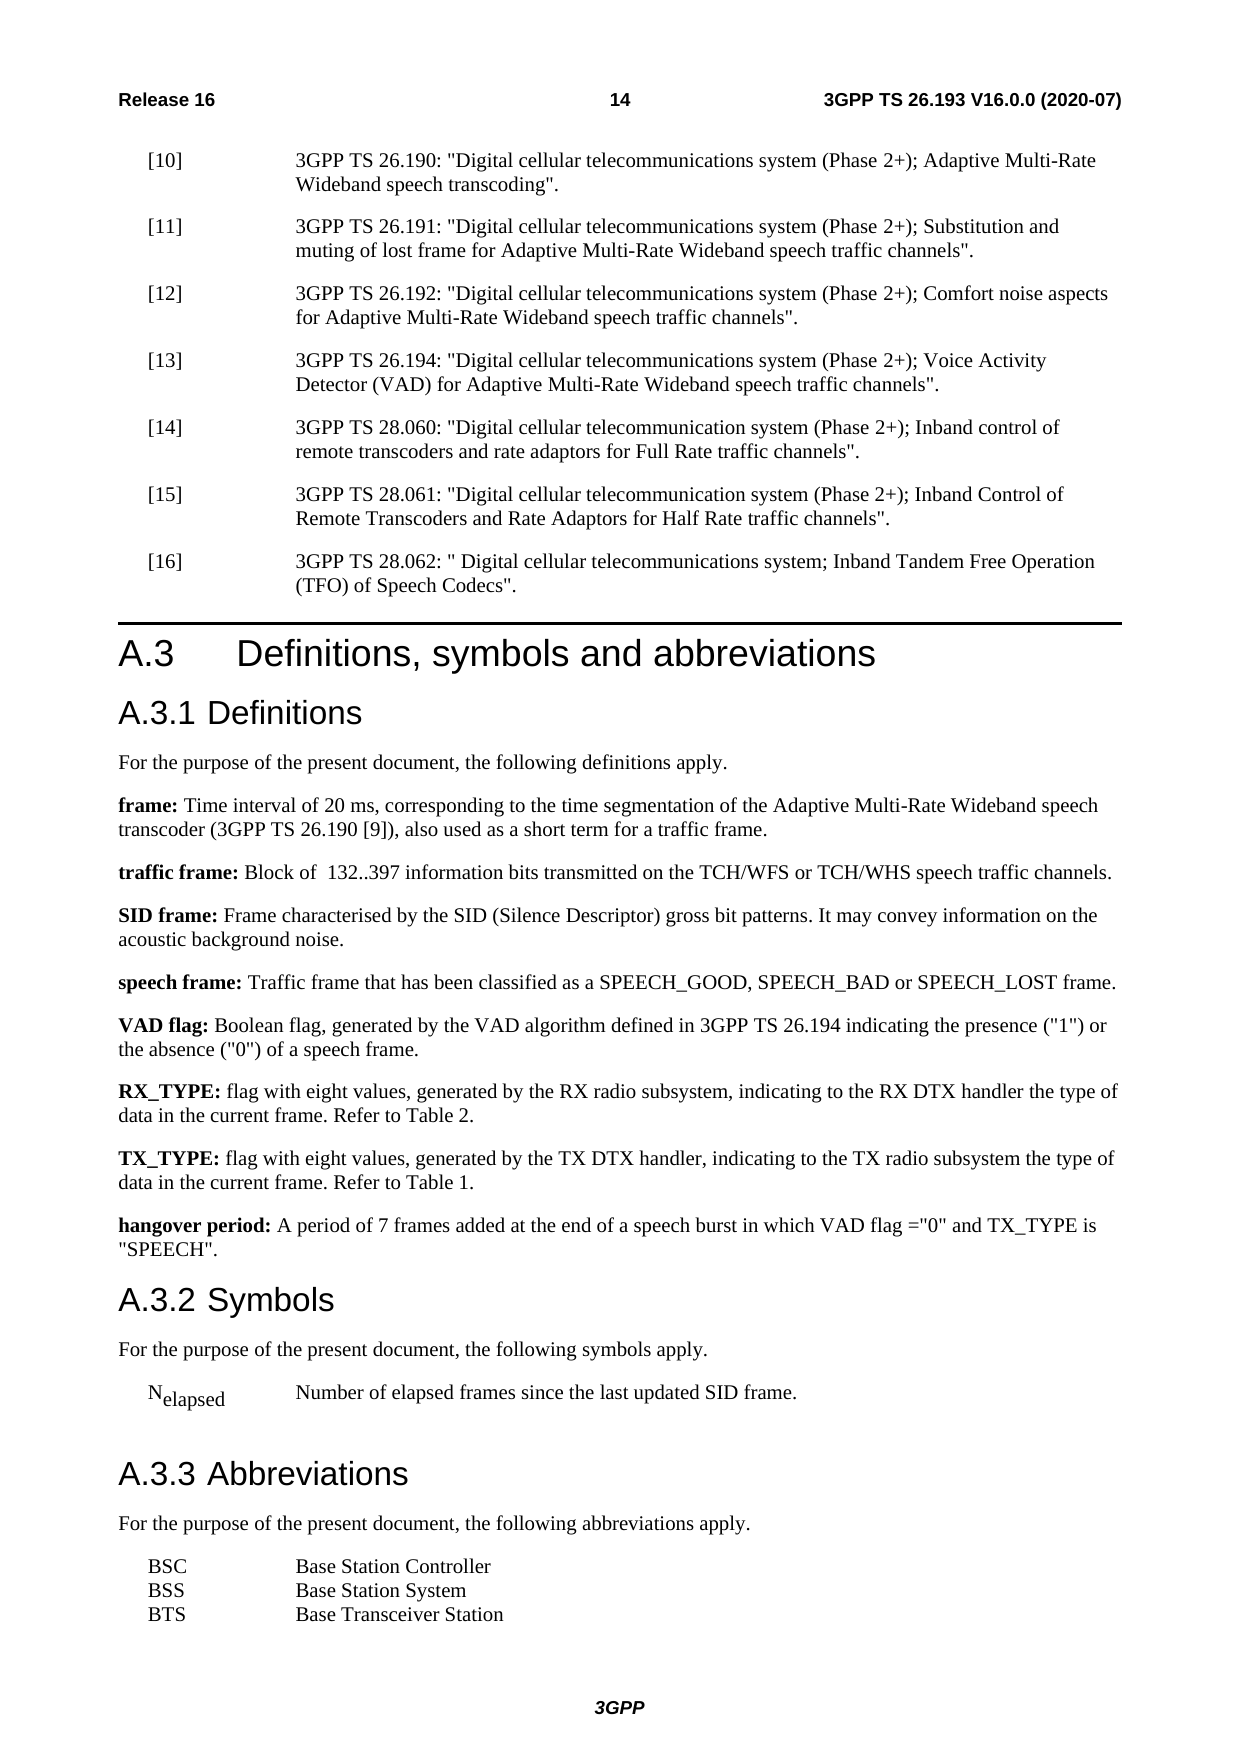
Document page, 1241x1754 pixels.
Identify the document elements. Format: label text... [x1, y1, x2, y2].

text For the purpose of the present document, the following abbreviations apply. [118, 1511, 1122, 1535]
text speech frame: Traffic frame that has been classified as a SPEECH_GOOD, SPEECH_BAD or SPEECH_LOST frame. [118, 970, 1122, 994]
text frame: Time interval of 20 ms, corresponding to the time segmentation of the Adaptive Multi-Rate Wideband speech transcoder (3GPP TS 26.190 [9]), also used as a short term for a traffic frame. [118, 793, 1122, 841]
text [11] 3GPP TS 26.191: "Digital cellular telecommunications system (Phase 2+); Substitution and muting of lost frame for Adaptive Multi-Rate Wideband speech traffic channels". [148, 214, 1122, 262]
text For the purpose of the present document, the following symbols apply. [118, 1337, 1122, 1361]
text [13] 3GPP TS 26.194: "Digital cellular telecommunications system (Phase 2+); Voice Activity Detector (VAD) for Adaptive Multi-Rate Wideband speech traffic channels". [148, 348, 1122, 396]
text [15] 3GPP TS 28.061: "Digital cellular telecommunication system (Phase 2+); Inband Control of Remote Transcoders and Rate Adaptors for Half Rate traffic channels". [148, 482, 1122, 530]
text Nelapsed Number of elapsed frames since the last updated SID frame. [148, 1380, 1122, 1411]
subtitle A.3 Definitions, symbols and abbreviations [118, 625, 1122, 674]
text BSC Base Station Controller [148, 1554, 1122, 1578]
text [14] 3GPP TS 28.060: "Digital cellular telecommunication system (Phase 2+); Inband control of remote transcoders and rate adaptors for Full Rate traffic channels". [148, 415, 1122, 463]
subtitle A.3.2 Symbols [118, 1280, 1122, 1318]
subtitle A.3.3 Abbreviations [118, 1454, 1122, 1492]
text BTS Base Transceiver Station [148, 1602, 1122, 1626]
text TX_TYPE: flag with eight values, generated by the TX DTX handler, indicating to the TX radio subsystem the type of data in the current frame. Refer to Table 1. [118, 1146, 1122, 1194]
subtitle A.3.1 Definitions [118, 693, 1122, 732]
text SID frame: Frame characterised by the SID (Silence Descriptor) gross bit patterns. It may convey information on the acoustic background noise. [118, 903, 1122, 951]
text [10] 3GPP TS 26.190: "Digital cellular telecommunications system (Phase 2+); Adaptive Multi-Rate Wideband speech transcoding". [148, 147, 1122, 196]
text [16] 3GPP TS 28.062: " Digital cellular telecommunications system; Inband Tandem Free Operation (TFO) of Speech Codecs". [148, 549, 1122, 597]
text VAD flag: Boolean flag, generated by the VAD algorithm defined in 3GPP TS 26.194 indicating the presence ("1") or the absence ("0") of a speech frame. [118, 1012, 1122, 1061]
text [12] 3GPP TS 26.192: "Digital cellular telecommunications system (Phase 2+); Comfort noise aspects for Adaptive Multi-Rate Wideband speech traffic channels". [148, 281, 1122, 329]
text For the purpose of the present document, the following definitions apply. [118, 750, 1122, 774]
text RX_TYPE: flag with eight values, generated by the RX radio subsystem, indicating to the RX DTX handler the type of data in the current frame. Refer to Table 2. [118, 1079, 1122, 1127]
text traffic frame: Block of 132..397 information bits transmitted on the TCH/WFS or TCH/WHS speech traffic channels. [118, 860, 1122, 884]
text BSS Base Station System [148, 1578, 1122, 1602]
text hangover period: A period of 7 frames added at the end of a speech burst in which VAD flag ="0" and TX_TYPE is "SPEECH". [118, 1213, 1122, 1261]
